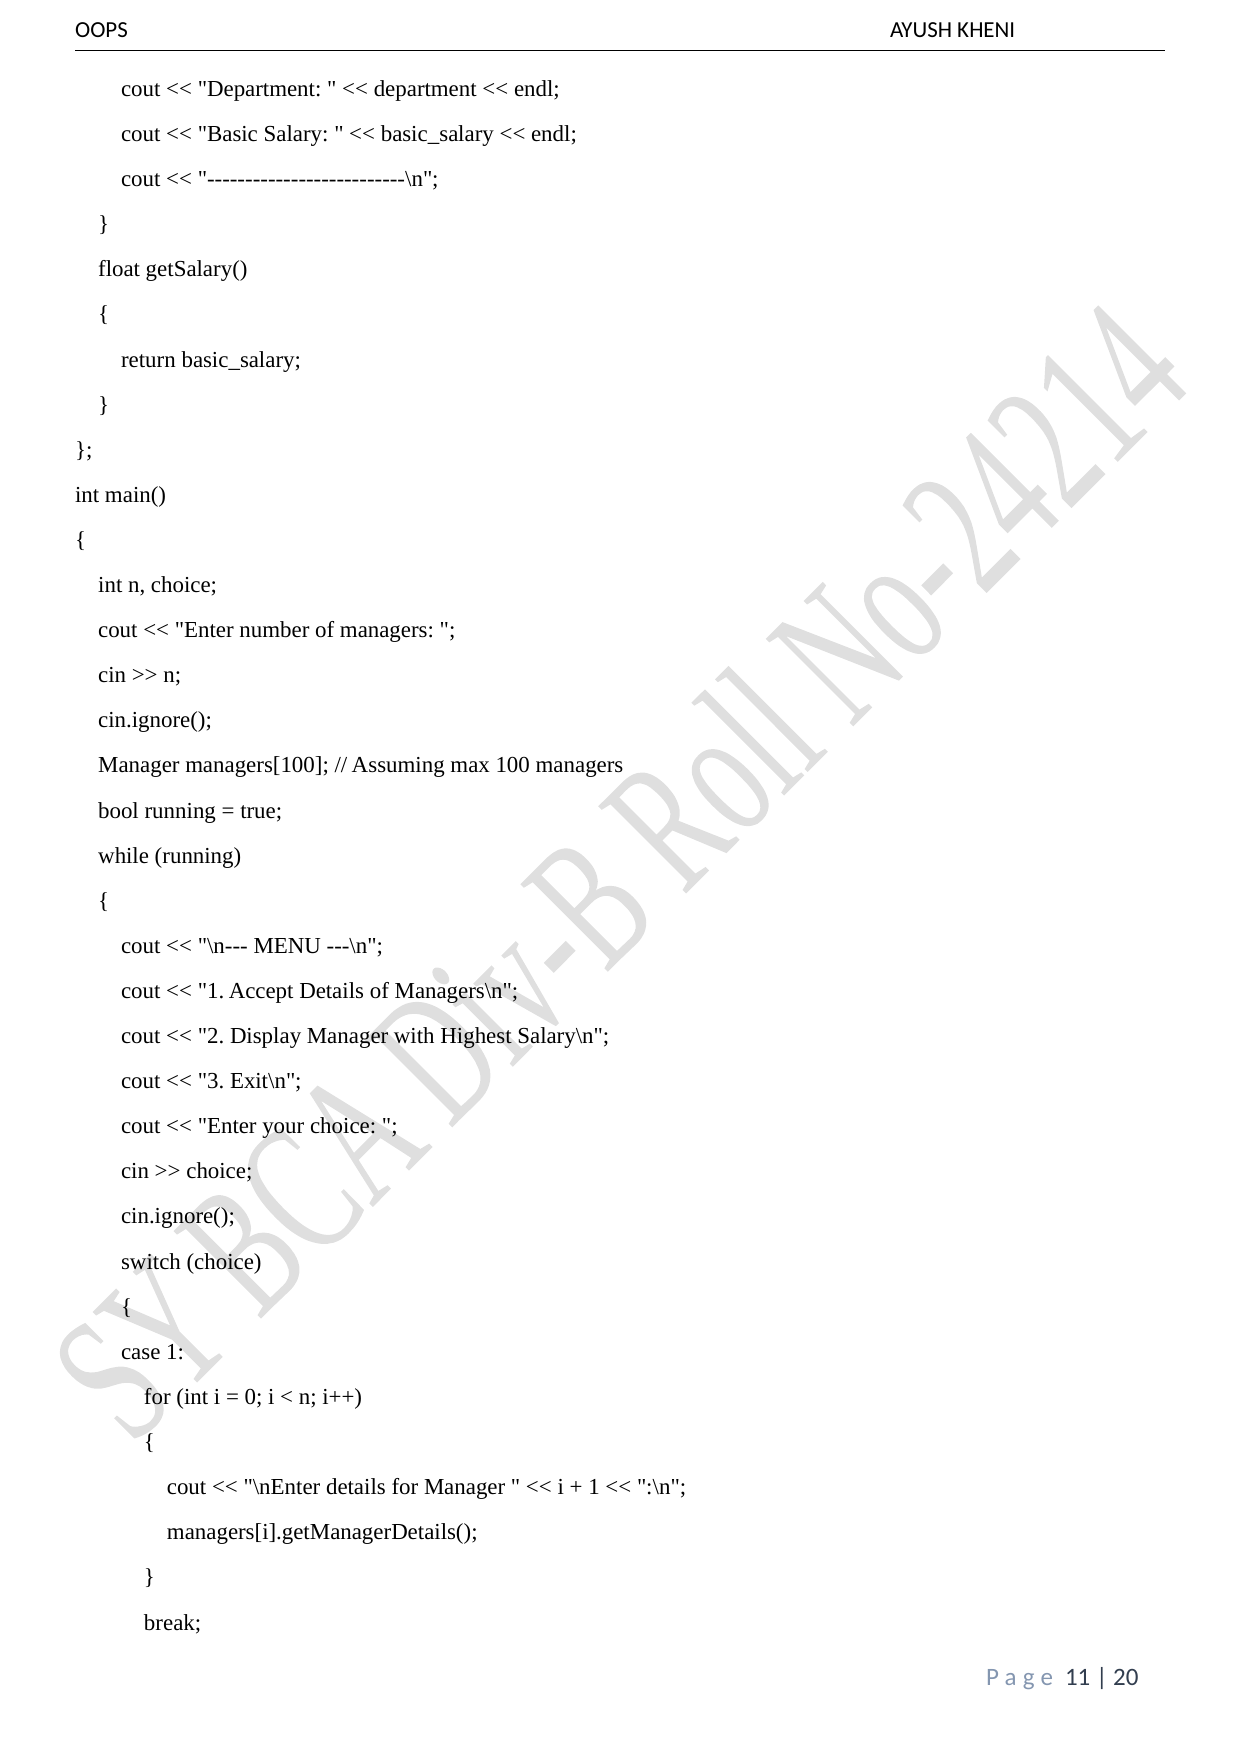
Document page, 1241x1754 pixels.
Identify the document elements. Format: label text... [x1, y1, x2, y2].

text { [75, 526, 1165, 552]
text cout << "1. Accept Details of Managers\n"; [75, 977, 1165, 1003]
text cin.ignore(); [75, 1203, 1165, 1229]
text cout << "Enter number of managers: "; [75, 616, 1165, 643]
text cout << "3. Exit\n"; [75, 1067, 1165, 1094]
text float getSalary() [75, 255, 1165, 282]
text } [75, 210, 1165, 237]
text return basic_salary; [75, 346, 1165, 372]
text cout << "Department: " << department << endl; [75, 75, 1165, 101]
text cin >> n; [75, 661, 1165, 688]
text cout << "2. Display Manager with Highest Salary\n"; [75, 1022, 1165, 1048]
text int main() [75, 481, 1165, 507]
text for (int i = 0; i < n; i++) [75, 1383, 1165, 1409]
text break; [75, 1608, 1165, 1635]
text } [75, 1563, 1165, 1590]
text cout << "Basic Salary: " << basic_salary << endl; [75, 120, 1165, 146]
text { [75, 1428, 1165, 1454]
text Manager managers[100]; // Assuming max 100 managers [75, 752, 1165, 778]
text cout << "\n--- MENU ---\n"; [75, 932, 1165, 958]
text } [75, 391, 1165, 417]
text while (running) [75, 842, 1165, 868]
text { [75, 887, 1165, 913]
text cin >> choice; [75, 1157, 1165, 1184]
text cout << "\nEnter details for Manager " << i + 1 << ":\n"; [75, 1473, 1165, 1499]
text { [75, 1293, 1165, 1319]
text managers[i].getManagerDetails(); [75, 1518, 1165, 1545]
text case 1: [75, 1338, 1165, 1364]
text bool running = true; [75, 797, 1165, 823]
text switch (choice) [75, 1248, 1165, 1274]
text cin.ignore(); [75, 706, 1165, 733]
text }; [75, 436, 1165, 462]
text cout << "--------------------------\n"; [75, 165, 1165, 192]
text int n, choice; [75, 571, 1165, 597]
text { [75, 301, 1165, 327]
text cout << "Enter your choice: "; [75, 1112, 1165, 1139]
